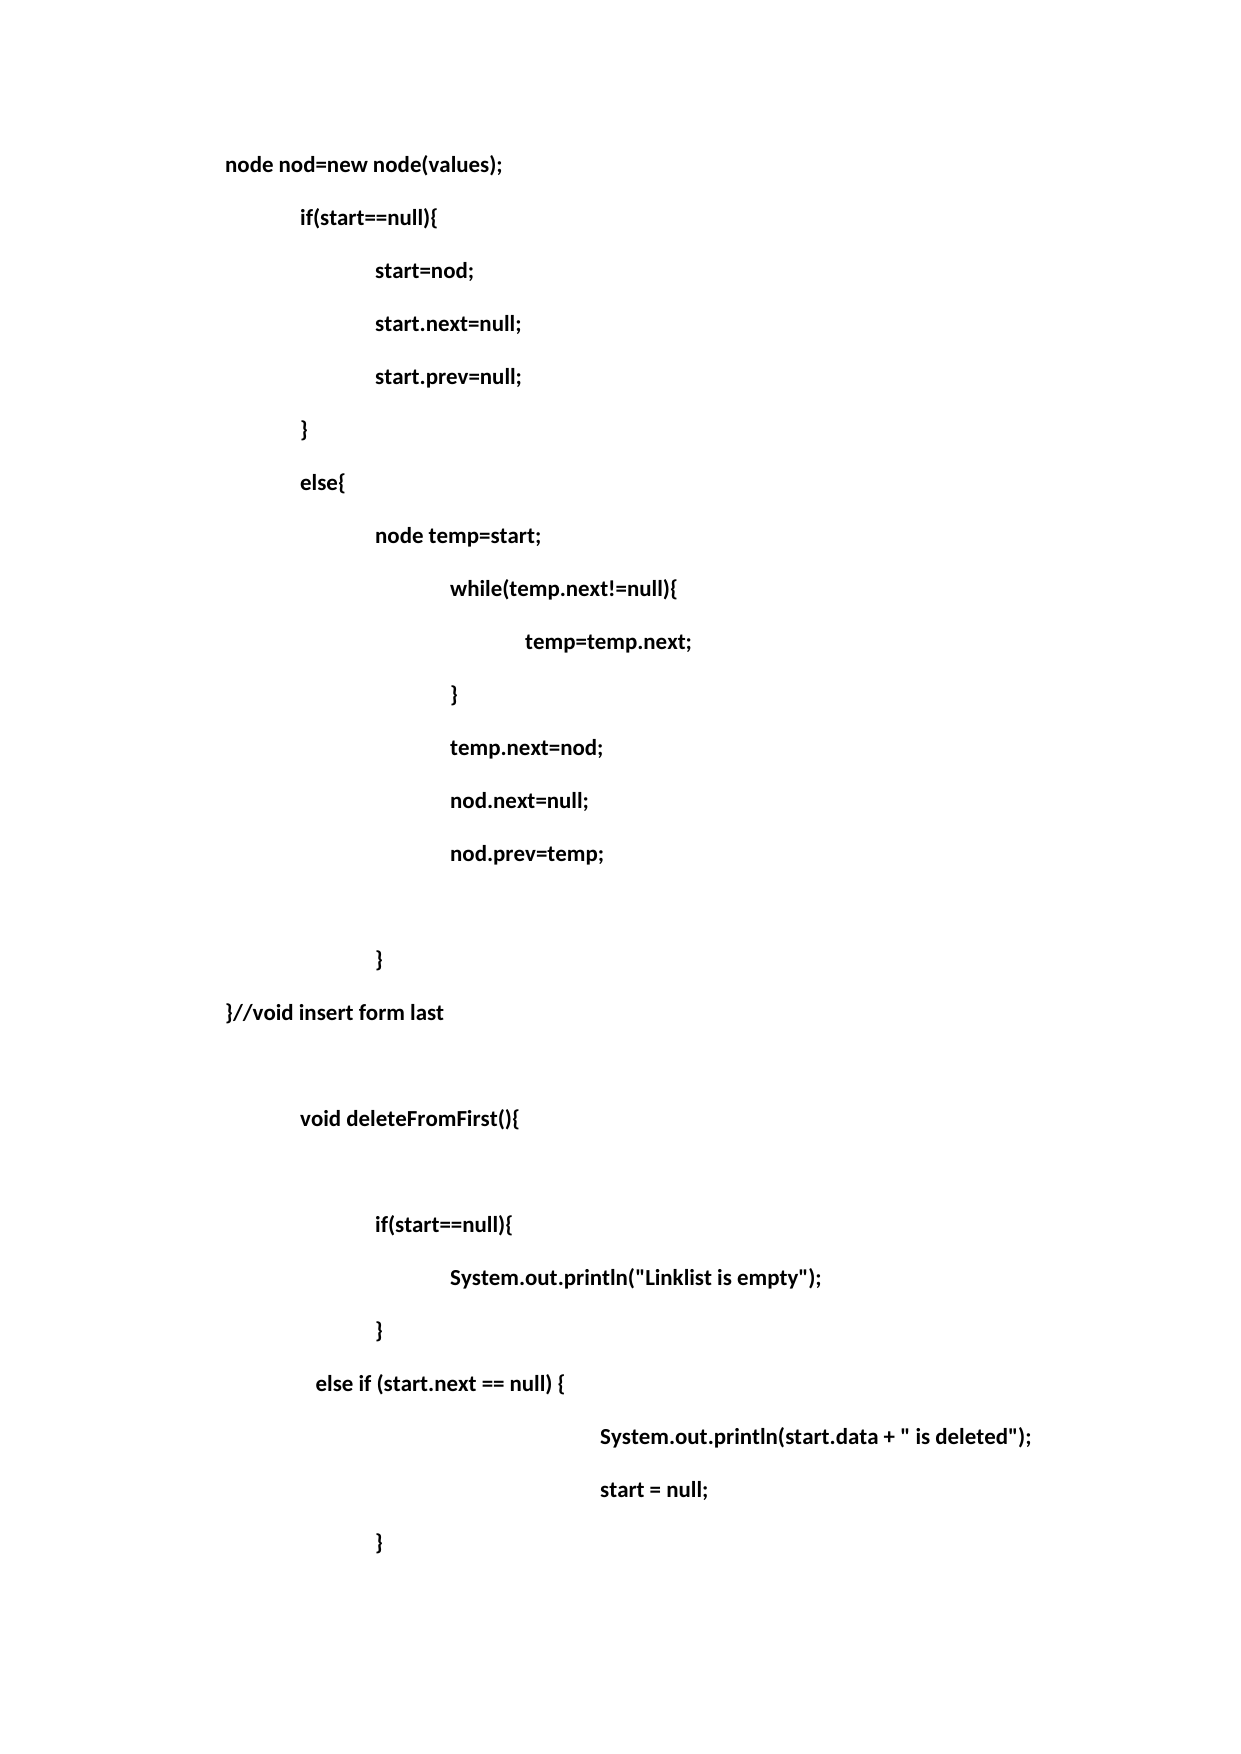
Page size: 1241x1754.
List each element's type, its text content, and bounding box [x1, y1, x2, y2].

text nod.next=null; [150, 786, 1090, 814]
text else if (start.next == null) { [150, 1369, 1090, 1397]
text else{ [150, 468, 1090, 496]
text }//void insert form last [150, 998, 1090, 1026]
text temp.next=nod; [150, 733, 1090, 761]
text start.prev=null; [150, 362, 1090, 390]
text } [150, 680, 1090, 708]
text start = null; [150, 1476, 1090, 1503]
text while(temp.next!=null){ [150, 574, 1090, 602]
text } [150, 1316, 1090, 1344]
text } [150, 945, 1090, 973]
text start=nod; [150, 256, 1090, 284]
text if(start==null){ [150, 1210, 1090, 1238]
text temp=temp.next; [150, 627, 1090, 655]
text } [150, 415, 1090, 443]
text } [150, 1528, 1090, 1557]
text node nod=new node(values); [150, 150, 1090, 178]
text nod.prev=temp; [150, 839, 1090, 867]
text if(start==null){ [150, 203, 1090, 231]
text start.next=null; [150, 309, 1090, 337]
text System.out.println(start.data + " is deleted"); [150, 1422, 1090, 1451]
text node temp=start; [150, 521, 1090, 549]
text System.out.println("Linklist is empty"); [150, 1263, 1090, 1291]
text void deleteFromFirst(){ [150, 1104, 1090, 1132]
